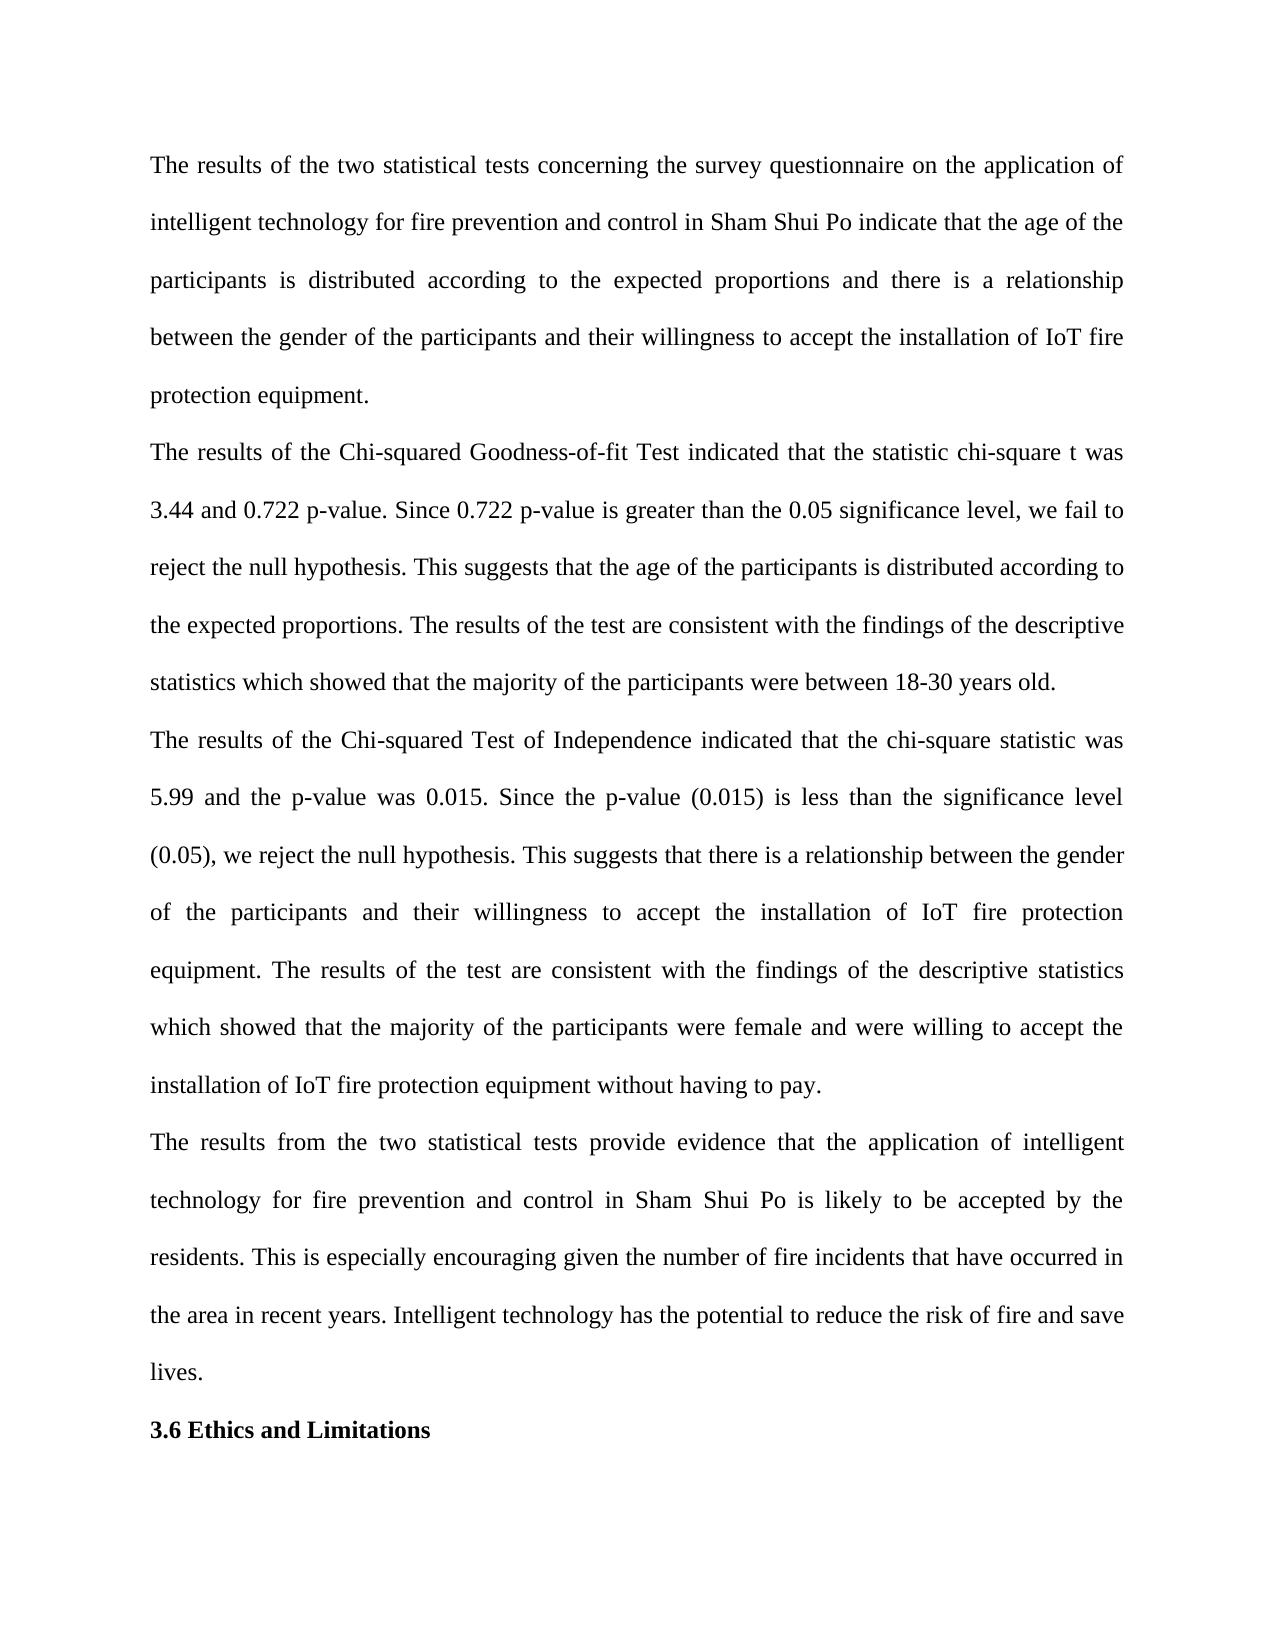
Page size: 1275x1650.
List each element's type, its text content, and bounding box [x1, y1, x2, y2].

text 3.6 Ethics and Limitations [150, 1415, 1125, 1444]
text The results of the Chi-squared Goodness-of-fit Test indicated that the statistic chi-square t was 3.44 and 0.722 p-value. Since 0.722 p-value is greater than the 0.05 significance level, we fail to reject the null hypothesis. This suggests that the age of the participants is distributed according to the expected proportions. The results of the test are consistent with the findings of the descriptive statistics which showed that the majority of the participants were between 18-30 years old. [150, 437, 1125, 696]
text The results of the two statistical tests concerning the survey questionnaire on the application of intelligent technology for fire prevention and control in Sham Shui Po indicate that the age of the participants is distributed according to the expected proportions and there is a relationship between the gender of the participants and their willingness to accept the installation of IoT fire protection equipment. [150, 150, 1125, 409]
text The results from the two statistical tests provide evidence that the application of intelligent technology for fire prevention and control in Sham Shui Po is likely to be accepted by the residents. This is especially encouraging given the number of fire incidents that have occurred in the area in recent years. Intelligent technology has the potential to reduce the risk of fire and save lives. [150, 1127, 1125, 1386]
text The results of the Chi-squared Test of Independence indicated that the chi-square statistic was 5.99 and the p-value was 0.015. Since the p-value (0.015) is less than the significance level (0.05), we reject the null hypothesis. This suggests that there is a relationship between the gender of the participants and their willingness to accept the installation of IoT fire protection equipment. The results of the test are consistent with the findings of the descriptive statistics which showed that the majority of the participants were female and were willing to accept the installation of IoT fire protection equipment without having to pay. [150, 725, 1125, 1099]
